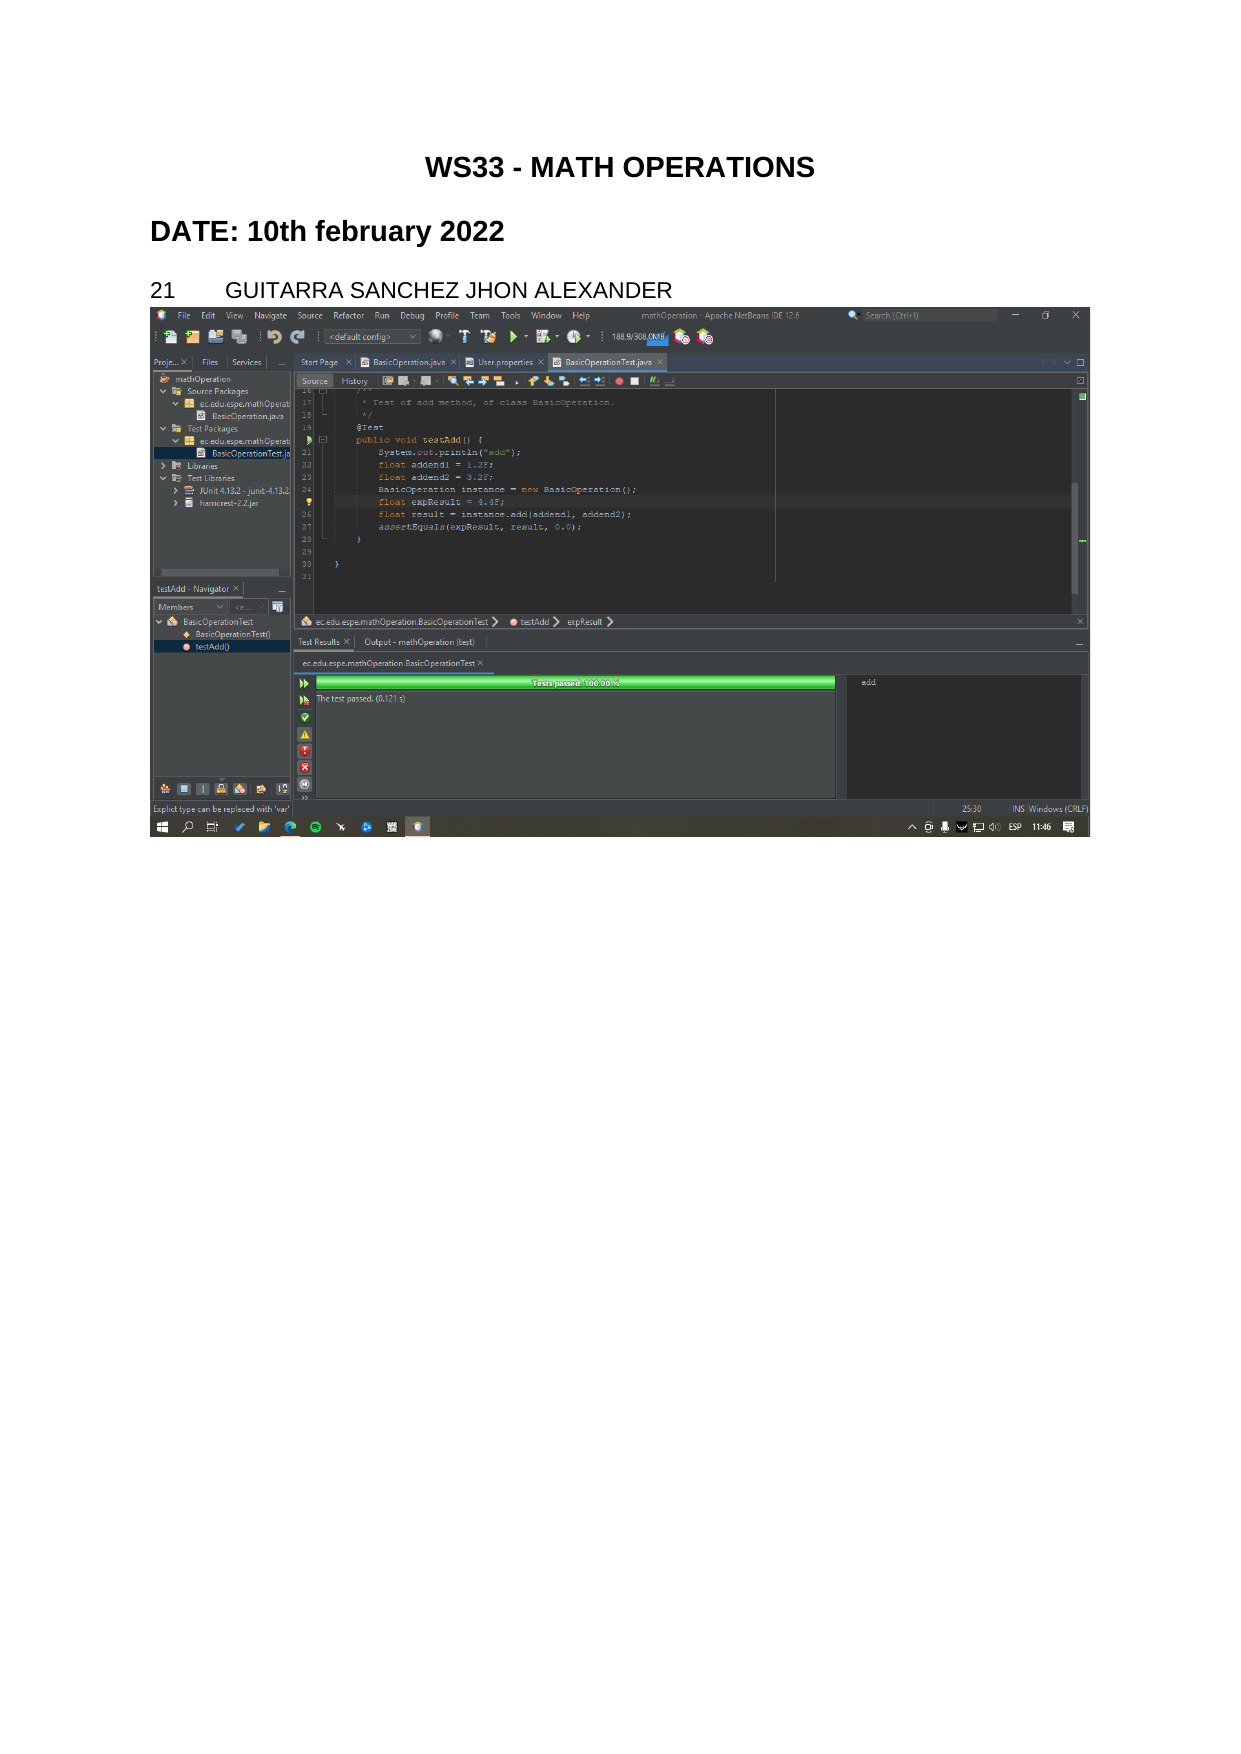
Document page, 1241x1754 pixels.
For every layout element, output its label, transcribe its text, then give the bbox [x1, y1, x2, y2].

text 21 GUITARRA SANCHEZ JHON ALEXANDER [150, 277, 1090, 303]
picture [150, 307, 1091, 837]
text DATE: 10th february 2022 [150, 213, 1090, 247]
text WS33 - MATH OPERATIONS [150, 150, 1090, 183]
